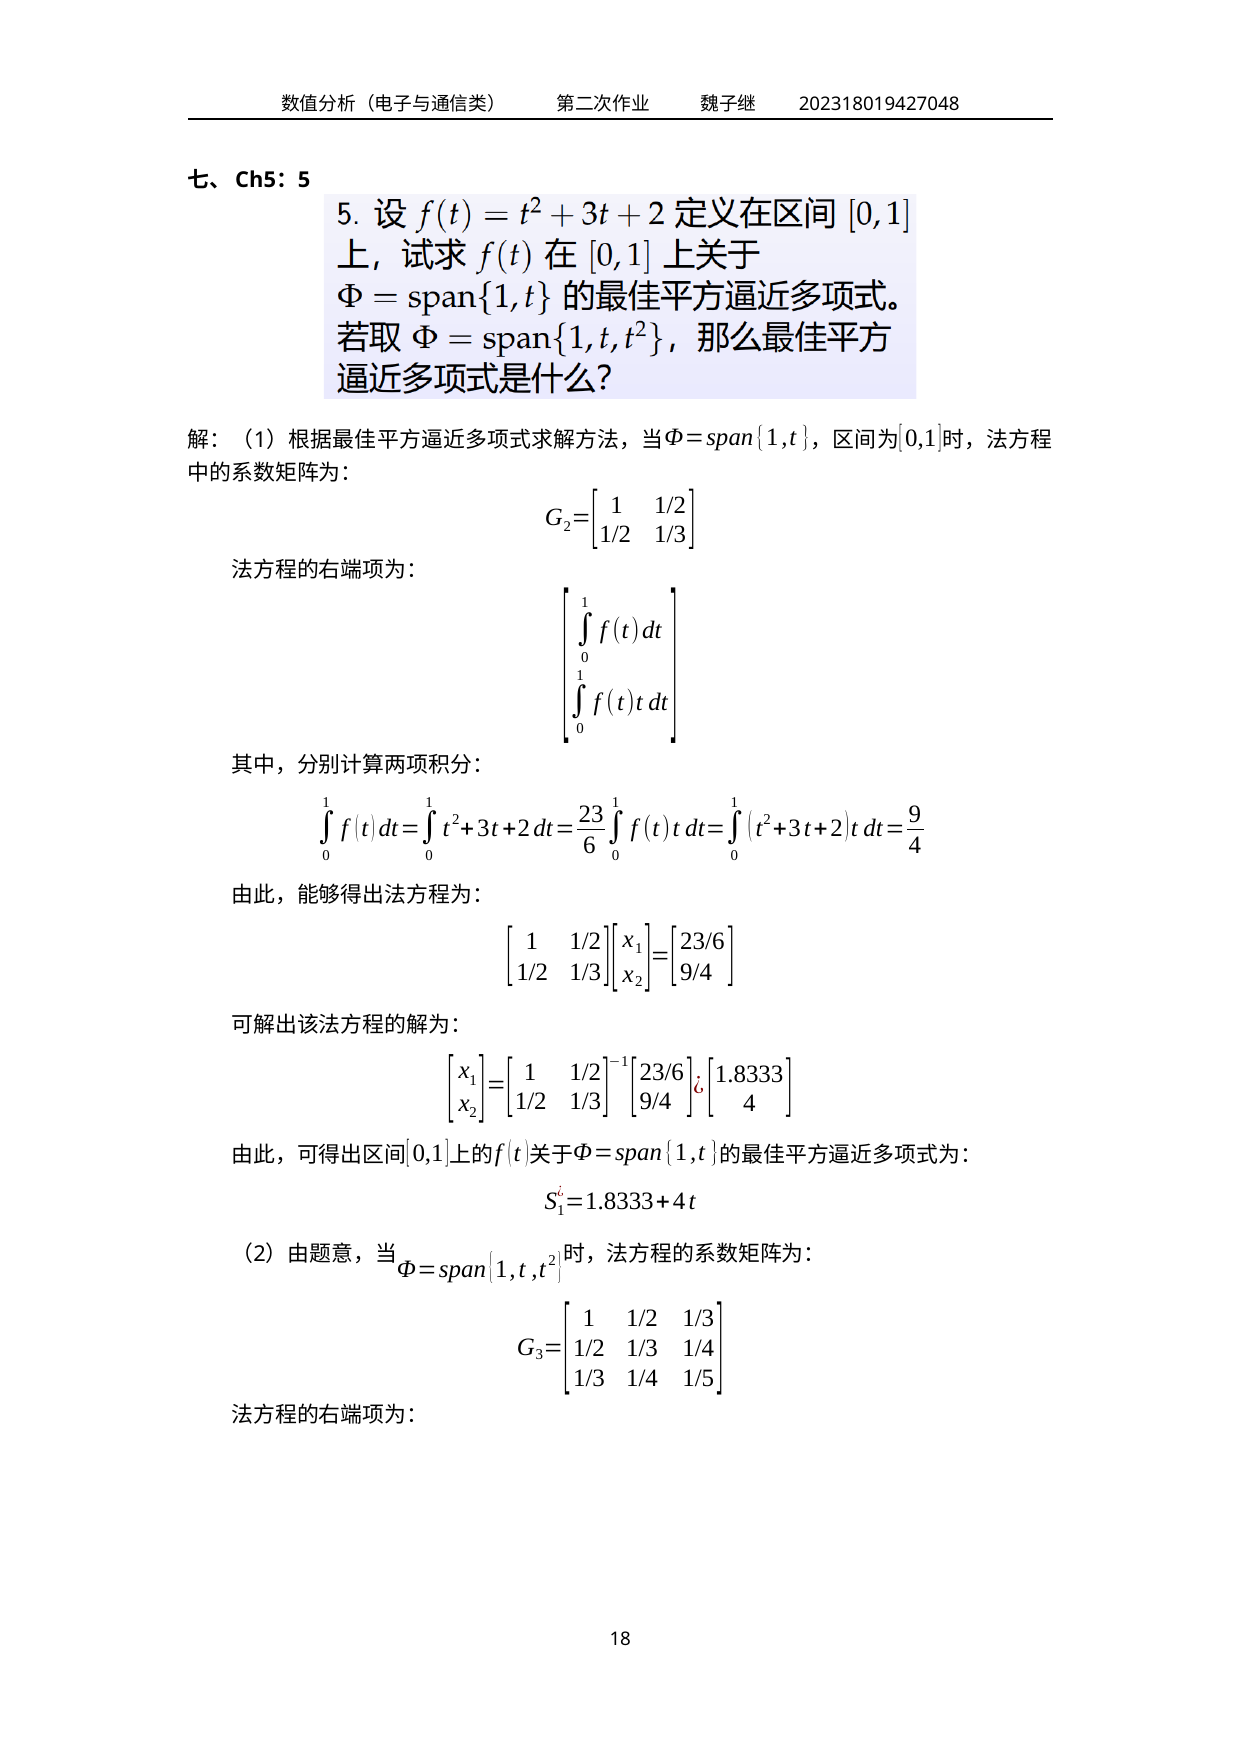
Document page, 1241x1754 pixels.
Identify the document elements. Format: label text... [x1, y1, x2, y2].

list Ch5：5 [187, 162, 1053, 194]
text 由此，可得出区间上的关于的最佳平方逼近多项式为： [187, 1137, 1053, 1169]
text 解：（1）根据最佳平方逼近多项式求解方法，当，区间为时，法方程中的系数矩阵为： [187, 422, 1053, 487]
text （2）由题意，当时，法方程的系数矩阵为： [187, 1234, 1053, 1299]
text 由此，能够得出法方程为： [187, 877, 1053, 909]
text 可解出该法方程的解为： [187, 1007, 1053, 1039]
text 其中，分别计算两项积分： [187, 747, 1053, 779]
text 法方程的右端项为： [187, 1397, 1053, 1429]
text 法方程的右端项为： [187, 552, 1053, 584]
picture [323, 194, 917, 399]
